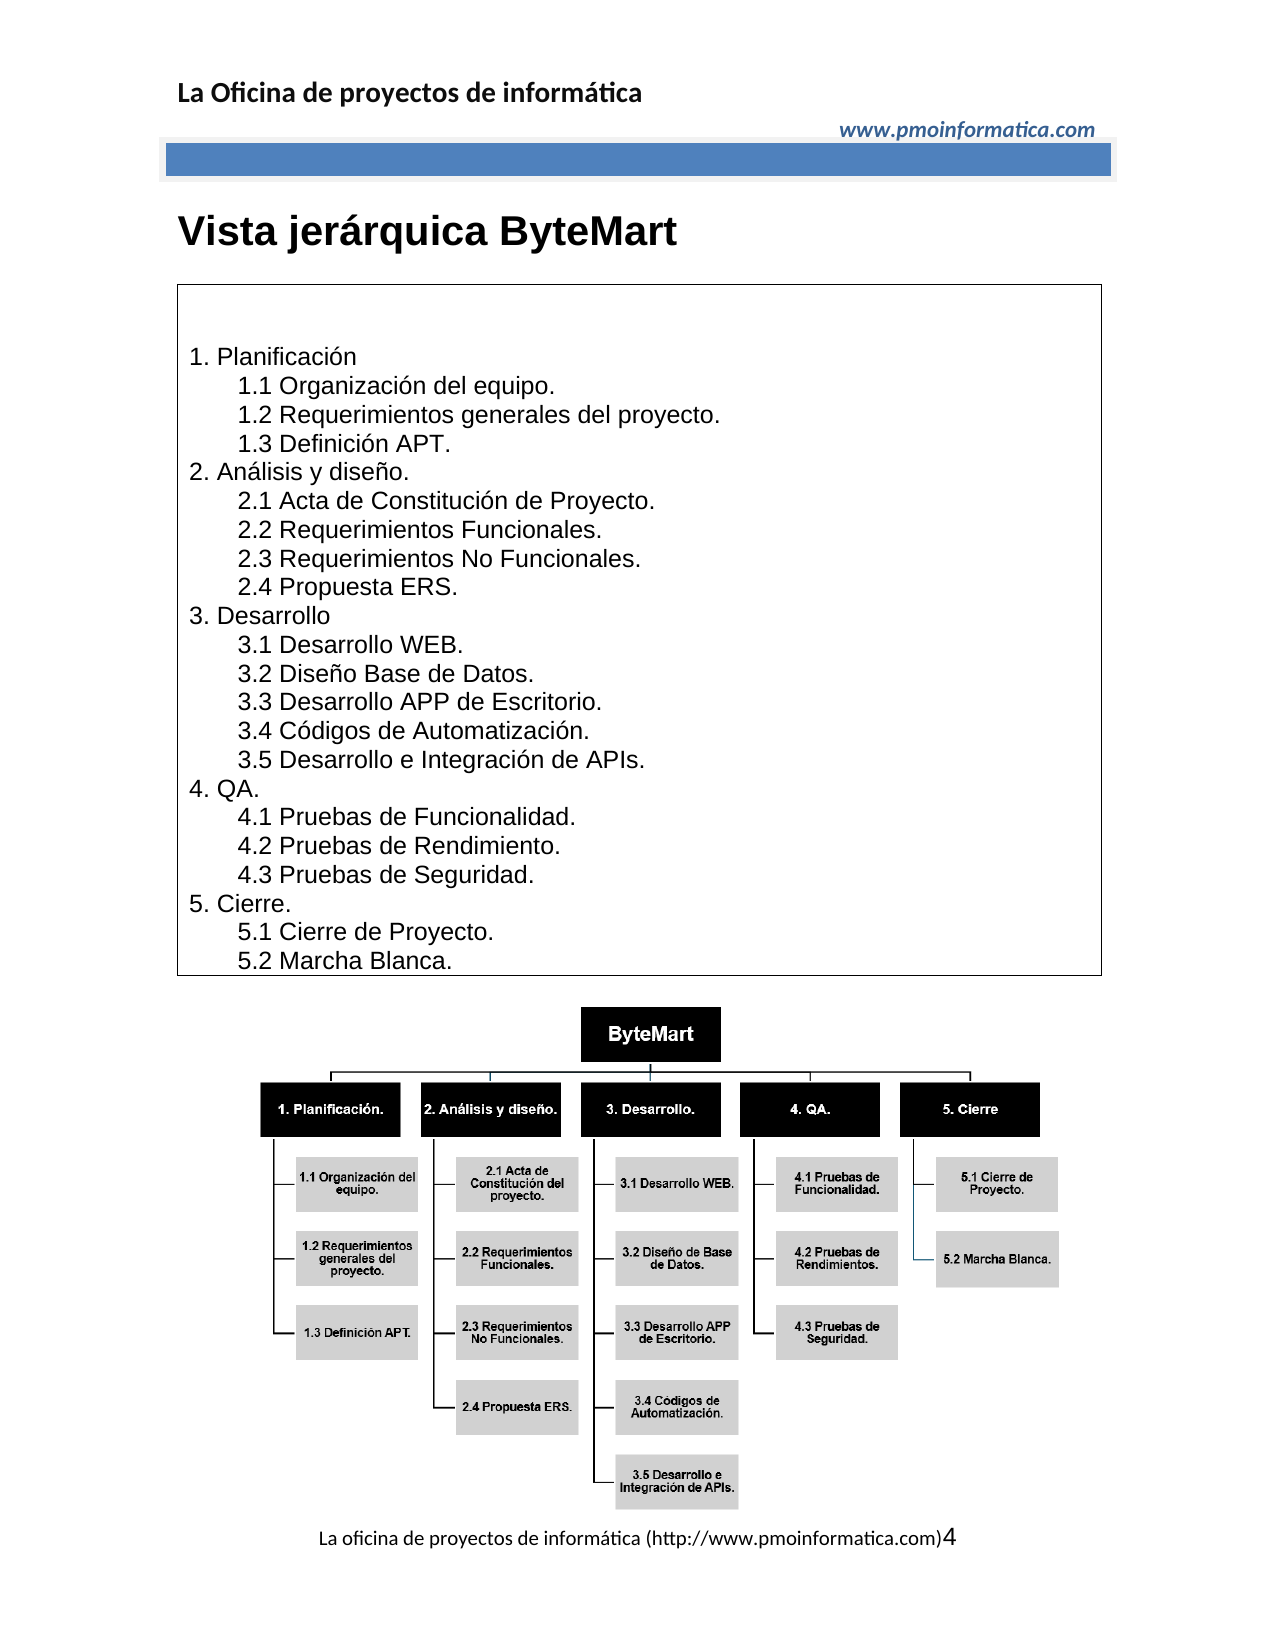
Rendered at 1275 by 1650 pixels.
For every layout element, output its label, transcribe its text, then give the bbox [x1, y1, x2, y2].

picture [216, 1001, 1115, 1513]
subtitle Vista jerárquica ByteMart [177, 207, 1098, 255]
table_header 1. Planificación 1.1 Organización del equipo. 1.2 Requerimientos generales del proyecto. 1.3 Definición APT. 2. Análisis y diseño. 2.1 Acta de Constitución de Proyecto. 2.2 Requerimientos Funcionales. 2.3 Requerimientos No Funcionales. 2.4 Propuesta ERS. 3. Desarrollo 3.1 Desarrollo WEB. 3.2 Diseño Base de Datos. 3.3 Desarrollo APP de Escritorio. 3.4 Códigos de Automatización. 3.5 Desarrollo e Integración de APIs. 4. QA. 4.1 Pruebas de Funcionalidad. 4.2 Pruebas de Rendimiento. 4.3 Pruebas de Seguridad. 5. Cierre. 5.1 Cierre de Proyecto. 5.2 Marcha Blanca. [178, 285, 1101, 975]
